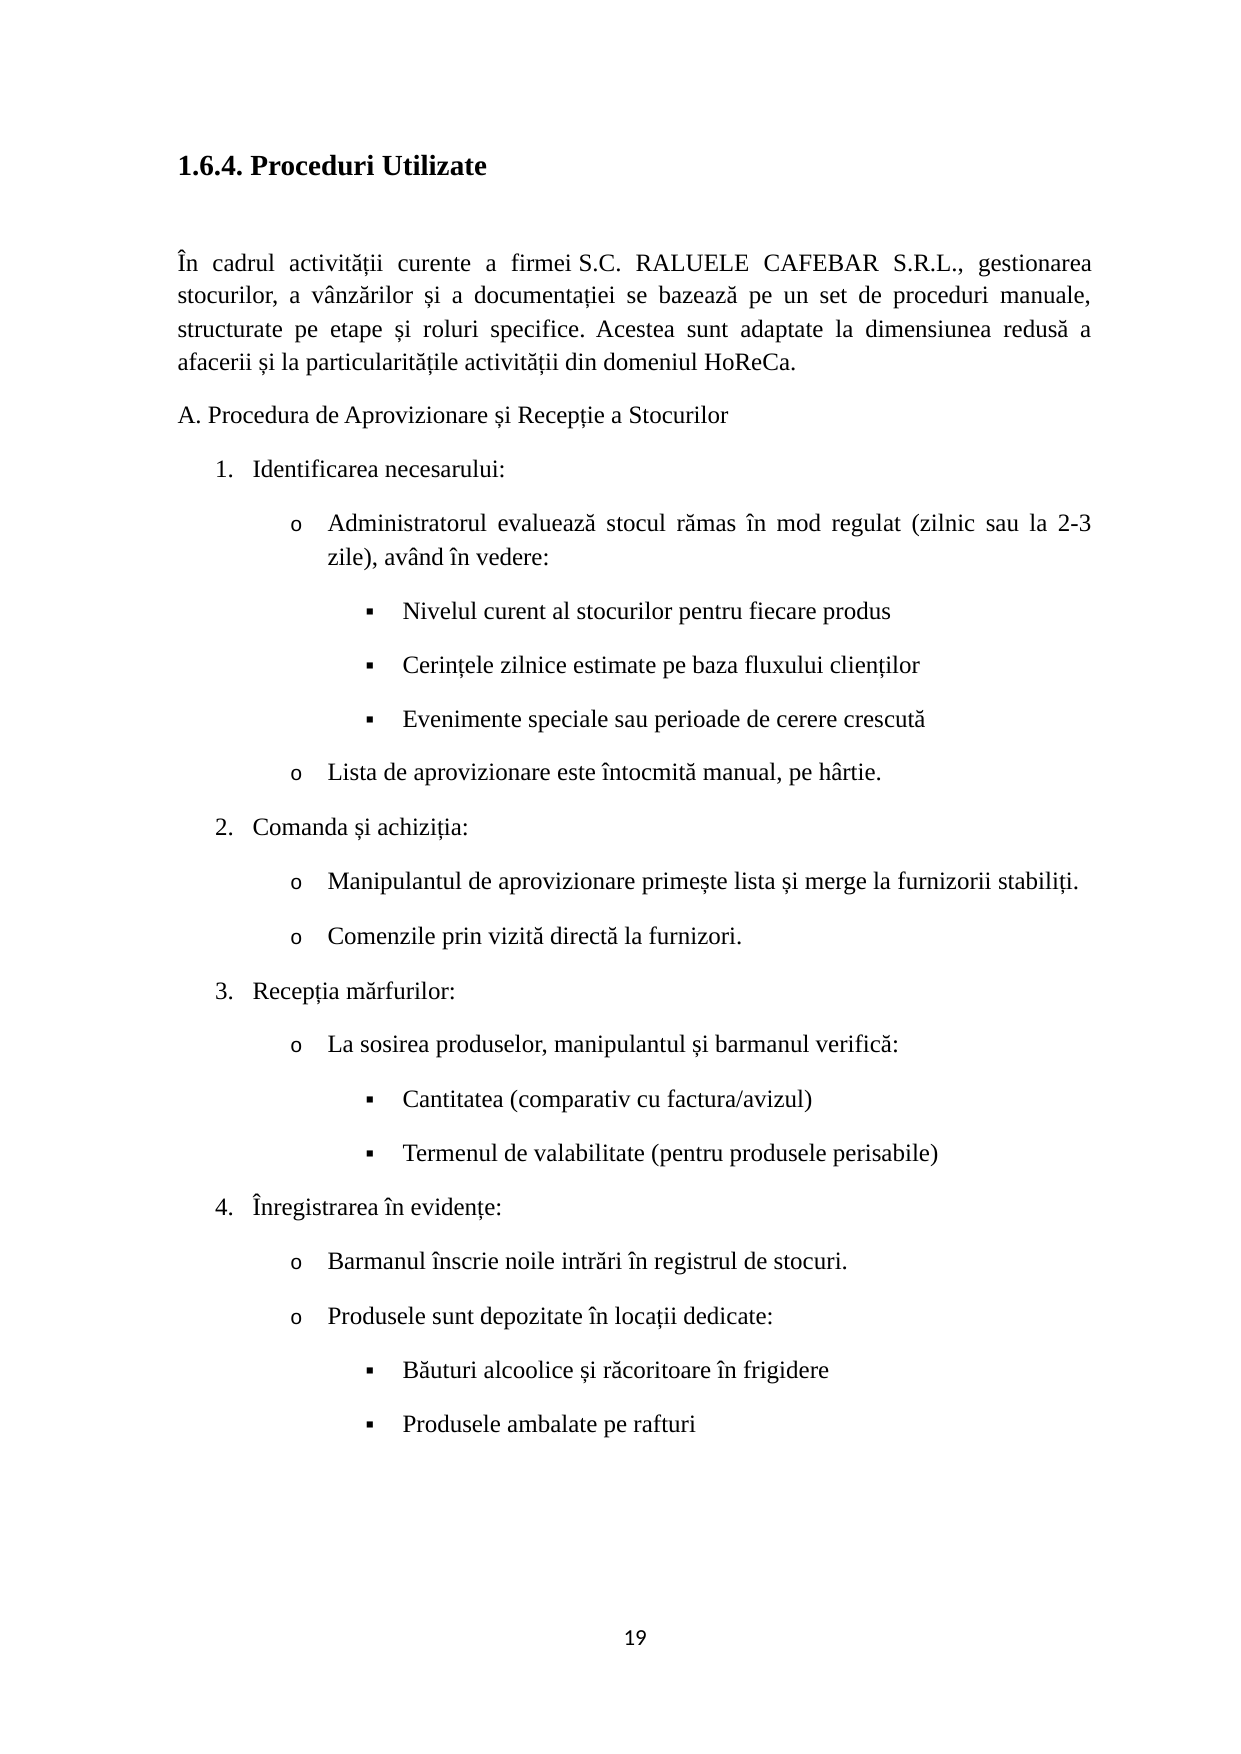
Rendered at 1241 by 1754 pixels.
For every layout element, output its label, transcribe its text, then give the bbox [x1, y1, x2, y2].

text A. Procedura de Aprovizionare și Recepție a Stocurilor [177, 401, 1092, 429]
list Cerințele zilnice estimate pe baza fluxului clienților [365, 650, 1092, 678]
subtitle 1.6.4. Proceduri Utilizate [177, 148, 1092, 181]
list Comanda și achiziția: [215, 812, 1092, 841]
list Produsele ambalate pe rafturi [365, 1409, 1092, 1438]
list Barmanul înscrie noile intrări în registrul de stocuri. [290, 1246, 1092, 1276]
list La sosirea produselor, manipulantul și barmanul verifică: [290, 1029, 1092, 1059]
list Comenzile prin vizită directă la furnizori. [290, 921, 1092, 951]
list Cantitatea (comparativ cu factura/avizul) [365, 1084, 1092, 1113]
list Termenul de valabilitate (pentru produsele perisabile) [365, 1138, 1092, 1167]
list Nivelul curent al stocurilor pentru fiecare produs [365, 596, 1092, 625]
text În cadrul activității curente a firmei S.C. RALUELE CAFEBAR S.R.L., gestionarea stocurilor, a vânzărilor și a documentației se bazează pe un set de proceduri manuale, structurate pe etape și roluri specifice. Acestea sunt adaptate la dimensiunea redusă a afacerii și la particularitățile activității din domeniul HoReCa. [177, 248, 1092, 375]
list Recepția mărfurilor: [215, 976, 1092, 1004]
list Înregistrarea în evidențe: [215, 1192, 1092, 1221]
list Administratorul evaluează stocul rămas în mod regulat (zilnic sau la 2-3 zile), având în vedere: [290, 508, 1092, 571]
list Manipulantul de aprovizionare primește lista și merge la furnizorii stabiliți. [290, 866, 1092, 896]
list Băuturi alcoolice și răcoritoare în frigidere [365, 1356, 1092, 1384]
list Produsele sunt depozitate în locații dedicate: [290, 1301, 1092, 1330]
list Lista de aprovizionare este întocmită manual, pe hârtie. [290, 757, 1092, 787]
list Identificarea necesarului: [215, 454, 1092, 483]
list Evenimente speciale sau perioade de cerere crescută [365, 704, 1092, 732]
